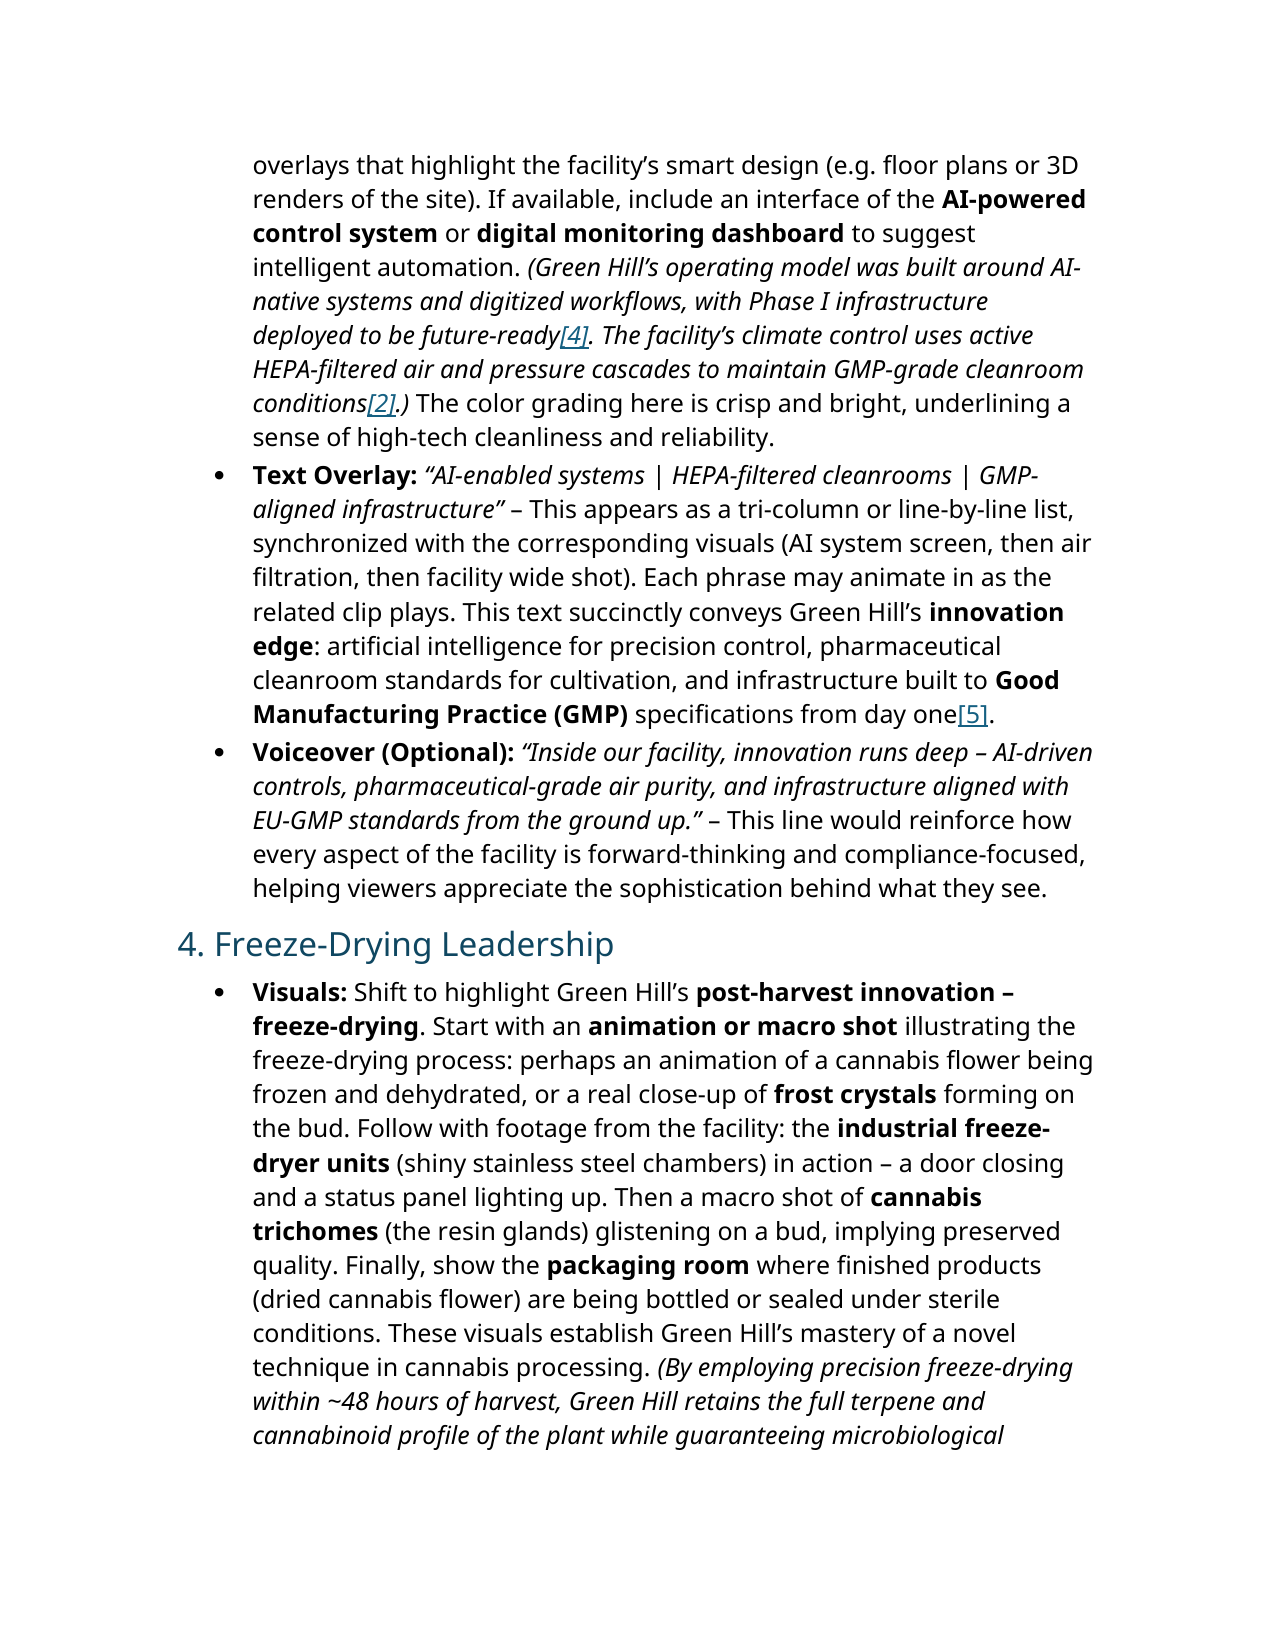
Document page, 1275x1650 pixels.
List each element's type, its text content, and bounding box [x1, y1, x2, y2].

list Voiceover (Optional): “Inside our facility, innovation runs deep – AI-driven controls, pharmaceutical-grade air purity, and infrastructure aligned with EU-GMP standards from the ground up.” – This line would reinforce how every aspect of the facility is forward-thinking and compliance-focused, helping viewers appreciate the sophistication behind what they see. [215, 734, 1098, 904]
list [215, 148, 1098, 454]
list Text Overlay: “AI-enabled systems | HEPA-filtered cleanrooms | GMP-aligned infrastructure” – This appears as a tri-column or line-by-line list, synchronized with the corresponding visuals (AI system screen, then air filtration, then facility wide shot). Each phrase may animate in as the related clip plays. This text succinctly conveys Green Hill’s innovation edge: artificial intelligence for precision control, pharmaceutical cleanroom standards for cultivation, and infrastructure built to Good Manufacturing Practice (GMP) specifications from day one[5]. [215, 458, 1098, 730]
subtitle 4. Freeze-Drying Leadership [177, 921, 1098, 967]
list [215, 975, 1098, 1452]
